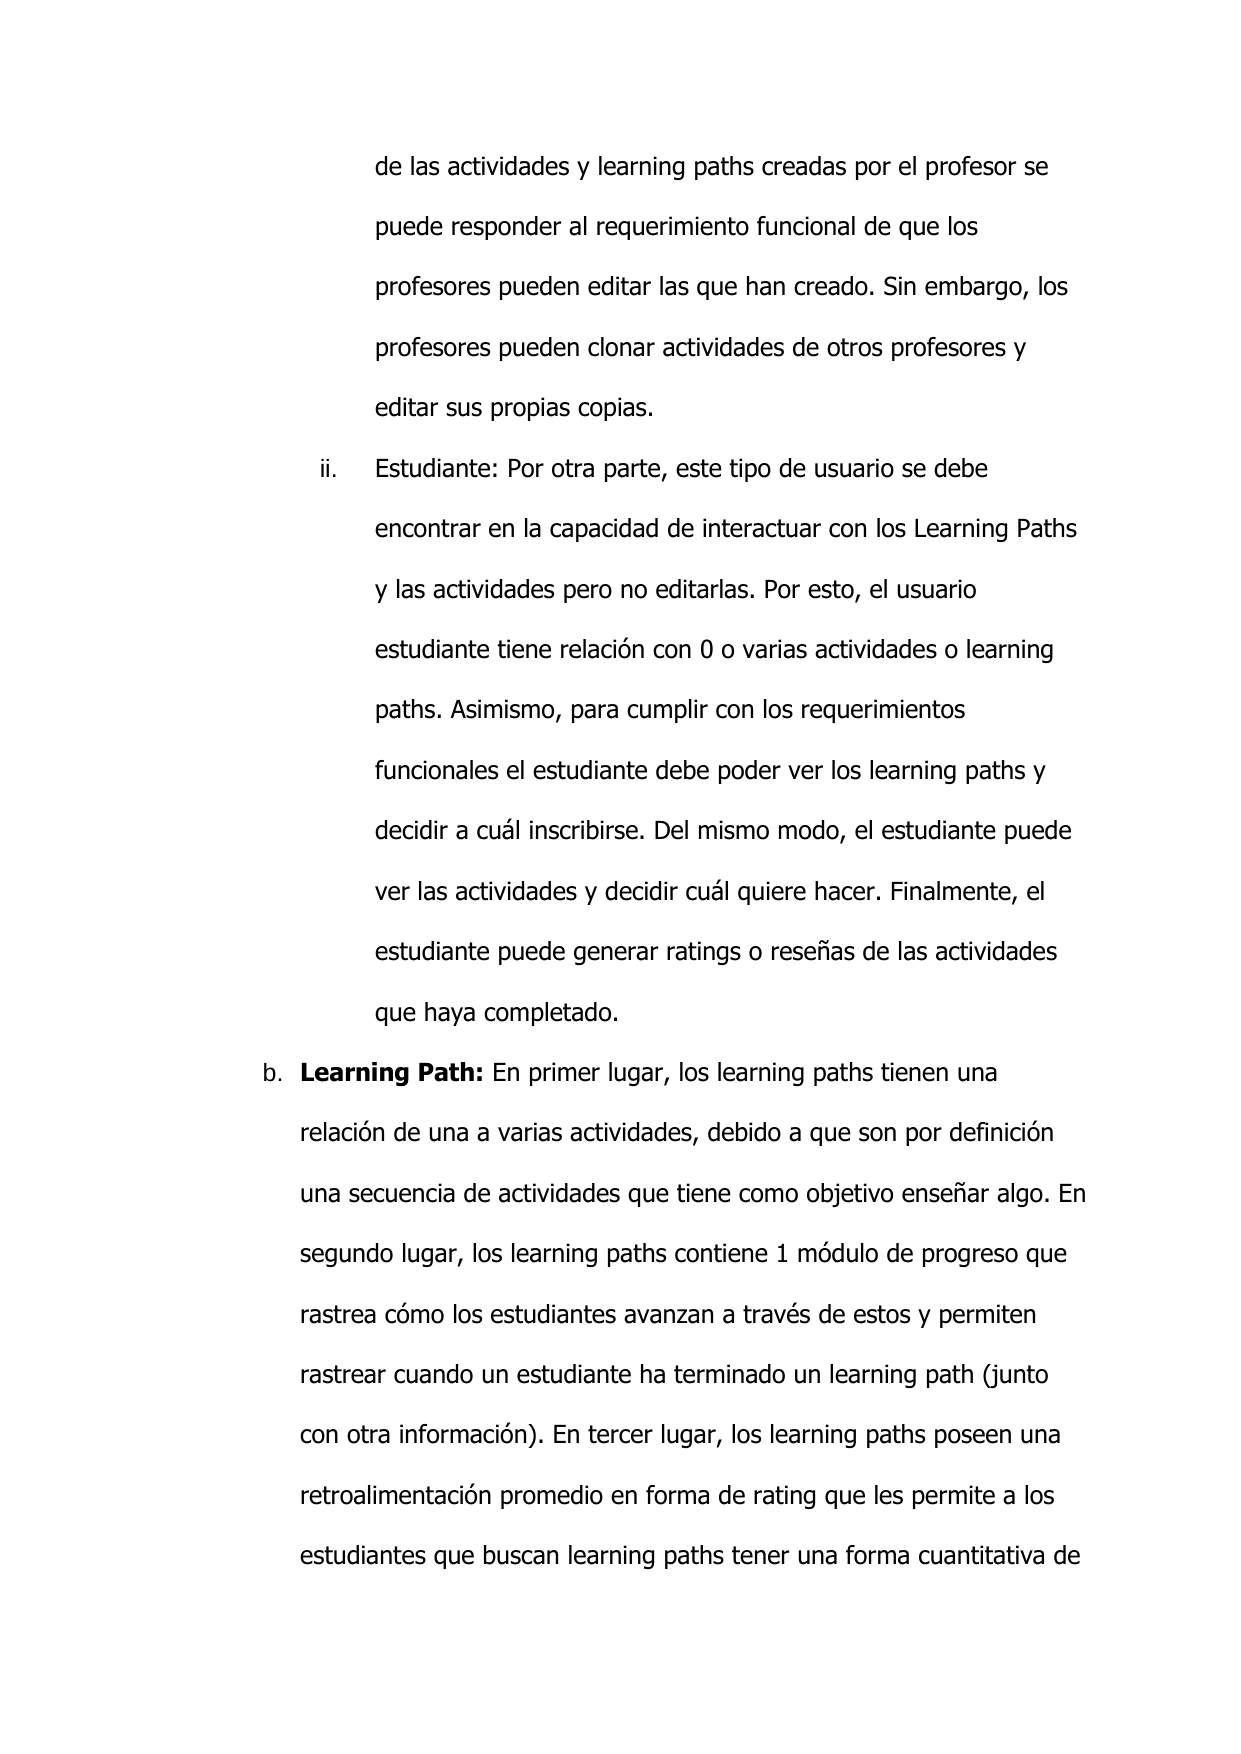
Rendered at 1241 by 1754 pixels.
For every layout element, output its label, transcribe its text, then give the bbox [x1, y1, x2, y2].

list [262, 1056, 1090, 1570]
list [337, 150, 1090, 422]
list Estudiante: Por otra parte, este tipo de usuario se debe encontrar en la capacidad de interactuar con los Learning Paths y las actividades pero no editarlas. Por esto, el usuario estudiante tiene relación con 0 o varias actividades o learning paths. Asimismo, para cumplir con los requerimientos funcionales el estudiante debe poder ver los learning paths y decidir a cuál inscribirse. Del mismo modo, el estudiante puede ver las actividades y decidir cuál quiere hacer. Finalmente, el estudiante puede generar ratings o reseñas de las actividades que haya completado. [337, 452, 1090, 1026]
